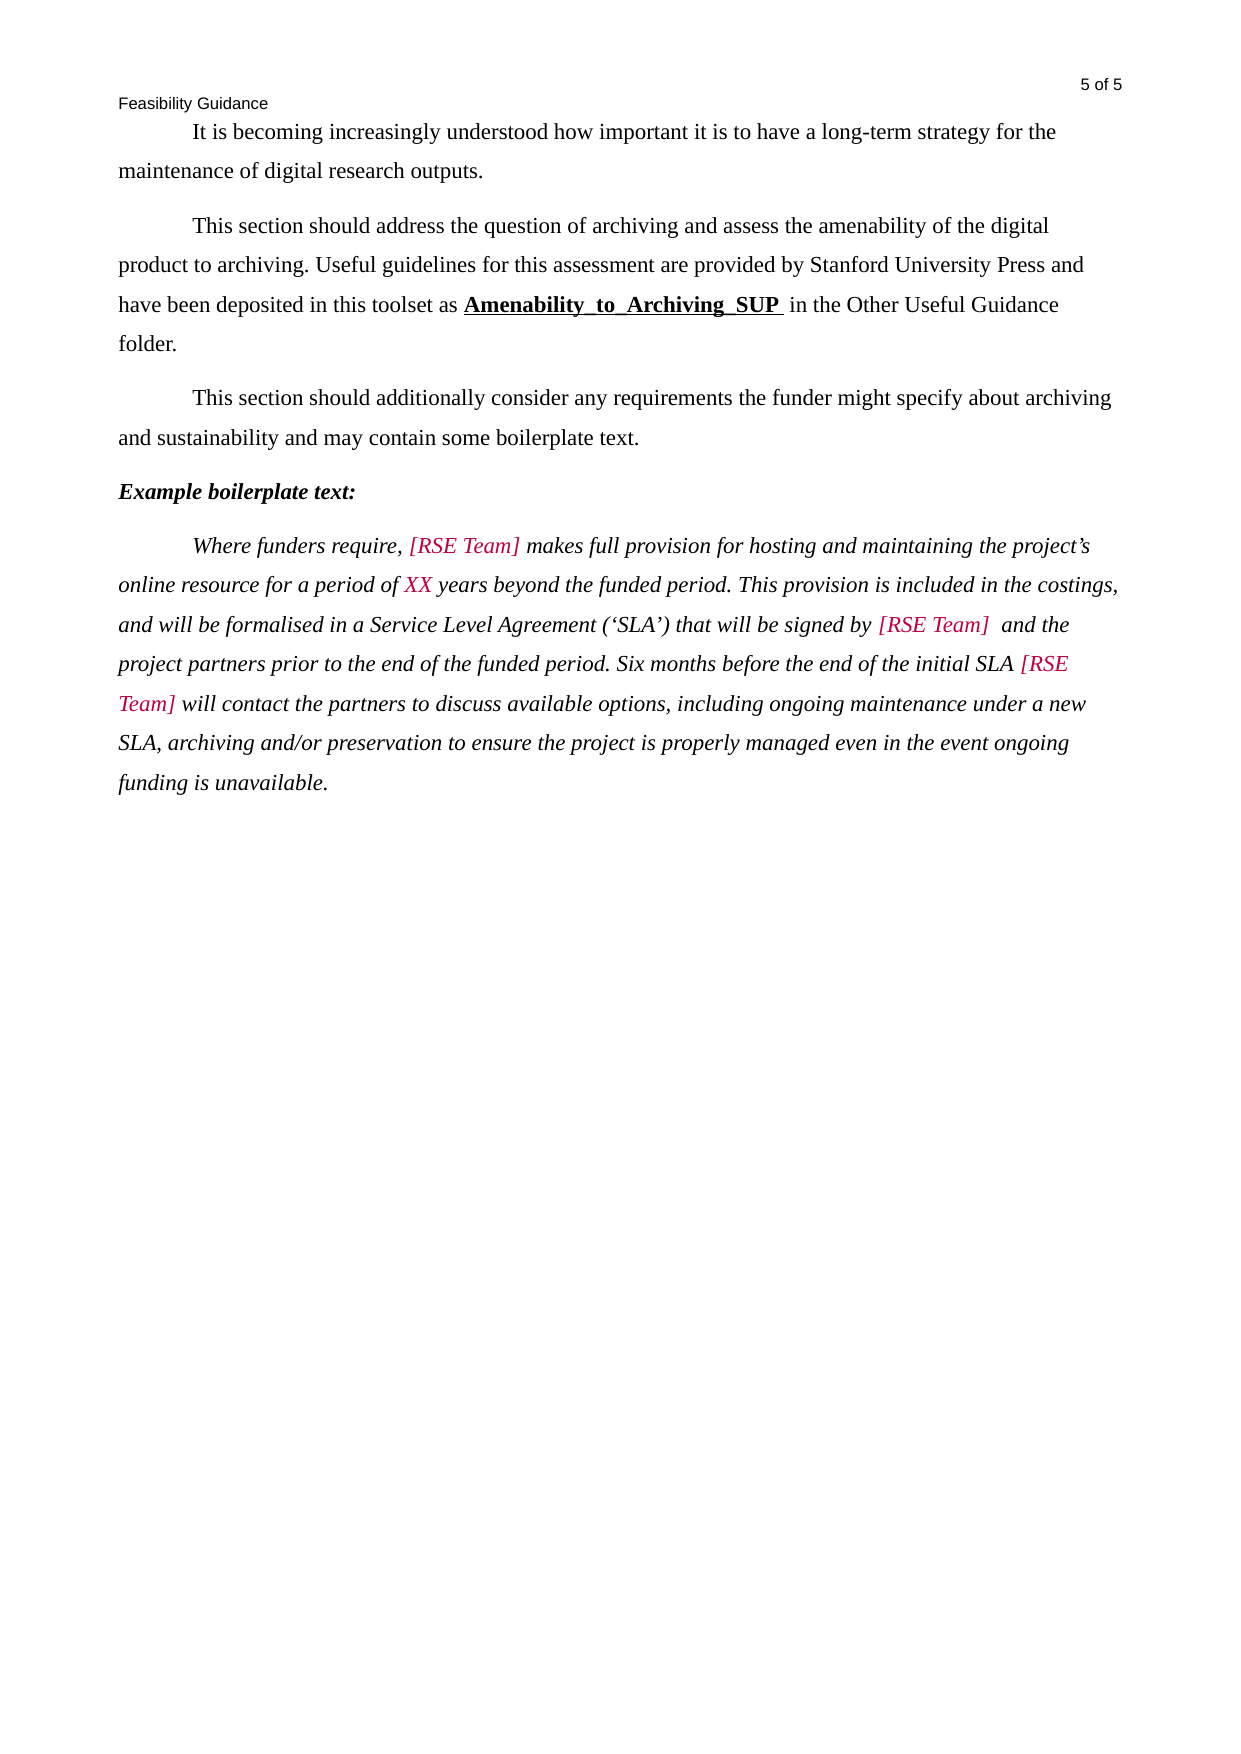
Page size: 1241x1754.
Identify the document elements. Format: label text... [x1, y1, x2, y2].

text This section should additionally consider any requirements the funder might specify about archiving and sustainability and may contain some boilerplate text. [118, 384, 1122, 450]
text Where funders require, [RSE Team] makes full provision for hosting and maintaining the project’s online resource for a period of XX years beyond the funded period. This provision is included in the costings, and will be formalised in a Service Level Agreement (‘SLA’) that will be signed by [RSE Team] and the project partners prior to the end of the funded period. Six months before the end of the initial SLA [RSE Team] will contact the partners to discuss available options, including ongoing maintenance under a new SLA, archiving and/or preservation to ensure the project is properly managed even in the event ongoing funding is unavailable. [118, 532, 1122, 795]
text It is becoming increasingly understood how important it is to have a long-term strategy for the maintenance of digital research outputs. [118, 118, 1122, 184]
text Example boilerplate text: [118, 478, 1122, 504]
text This section should address the question of archiving and assess the amenability of the digital product to archiving. Useful guidelines for this assessment are provided by Stanford University Press and have been deposited in this toolset as Amenability_to_Archiving_SUP in the Other Useful Guidance folder. [118, 212, 1122, 356]
